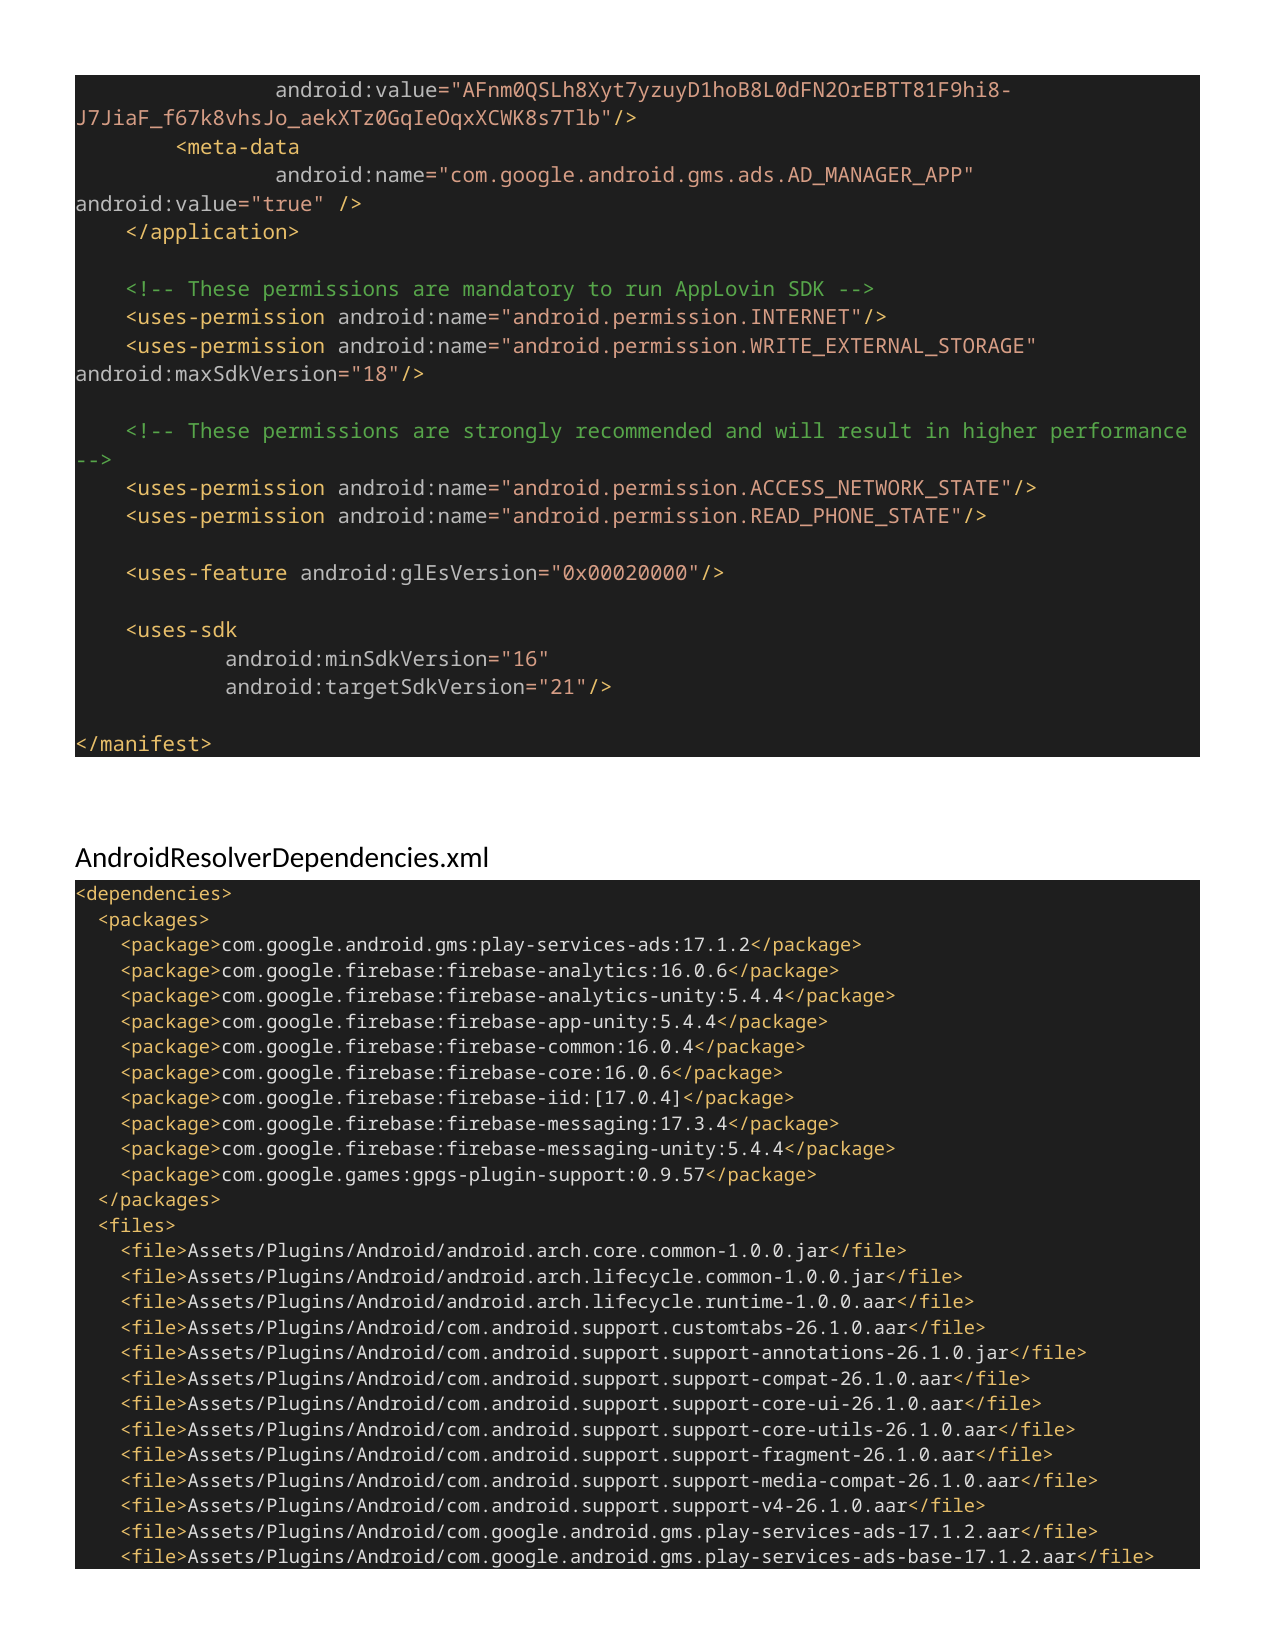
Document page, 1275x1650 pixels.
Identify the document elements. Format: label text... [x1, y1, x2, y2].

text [75, 75, 1200, 757]
text AndroidResolverDependencies.xml [75, 839, 1200, 875]
